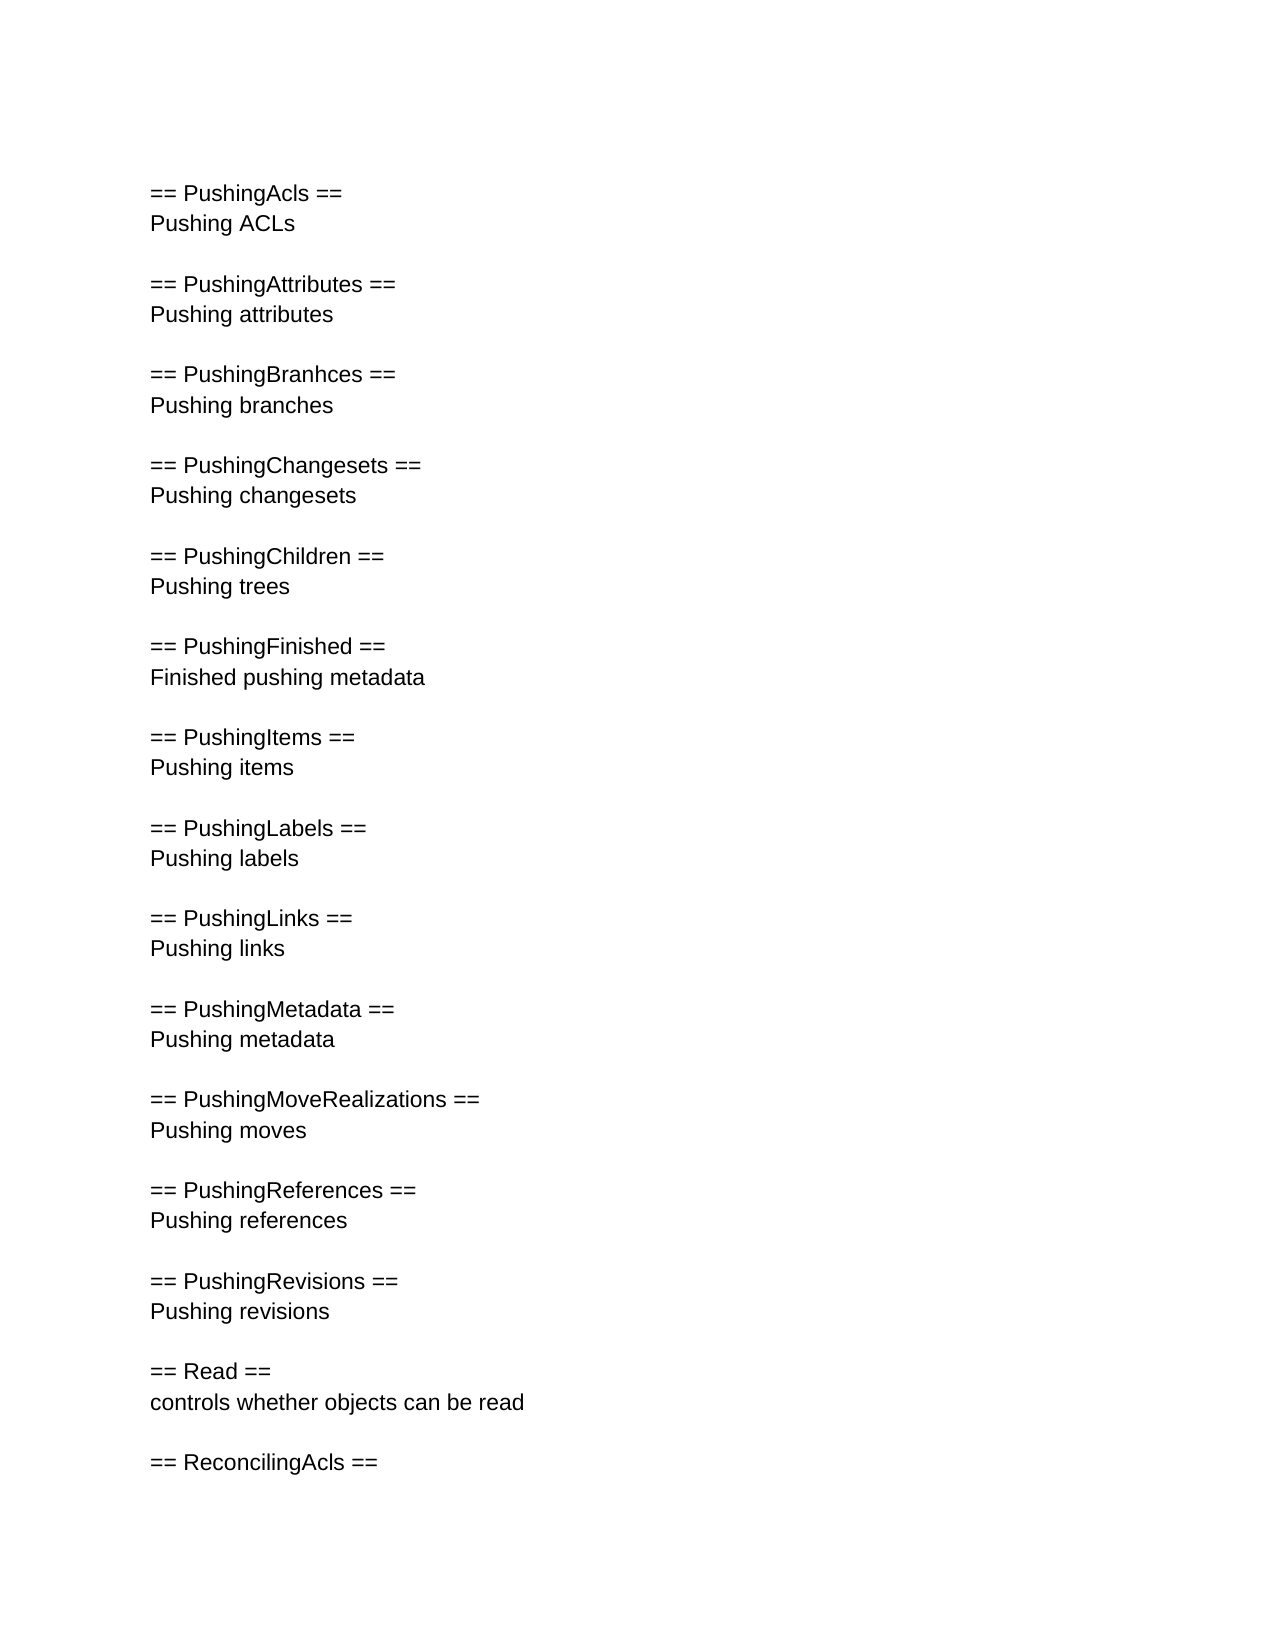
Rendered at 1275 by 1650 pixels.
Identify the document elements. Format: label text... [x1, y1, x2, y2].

text Pushing revisions [150, 1298, 1125, 1324]
text == PushingItems == [150, 724, 1125, 750]
text Pushing labels [150, 845, 1125, 871]
text Pushing moves [150, 1117, 1125, 1143]
text == PushingAcls == [150, 180, 1125, 207]
text == PushingLabels == [150, 814, 1125, 841]
text controls whether objects can be read [150, 1388, 1125, 1415]
text == PushingChangesets == [150, 452, 1125, 478]
text Pushing ACLs [150, 210, 1125, 237]
text == PushingRevisions == [150, 1268, 1125, 1294]
text == ReconcilingAcls == [150, 1449, 1125, 1475]
text == PushingAttributes == [150, 271, 1125, 297]
text == PushingBranhces == [150, 361, 1125, 388]
text Pushing attributes [150, 301, 1125, 327]
text Pushing links [150, 935, 1125, 962]
text Pushing metadata [150, 1026, 1125, 1052]
text Pushing branches [150, 392, 1125, 418]
text == PushingFinished == [150, 633, 1125, 660]
text Finished pushing metadata [150, 663, 1125, 690]
text == PushingMoveRealizations == [150, 1086, 1125, 1113]
text == PushingMetadata == [150, 996, 1125, 1022]
text == PushingReferences == [150, 1177, 1125, 1203]
text Pushing references [150, 1207, 1125, 1234]
text == Read == [150, 1358, 1125, 1385]
text Pushing trees [150, 573, 1125, 599]
text == PushingLinks == [150, 905, 1125, 932]
text Pushing items [150, 754, 1125, 781]
text Pushing changesets [150, 482, 1125, 509]
text == PushingChildren == [150, 543, 1125, 569]
